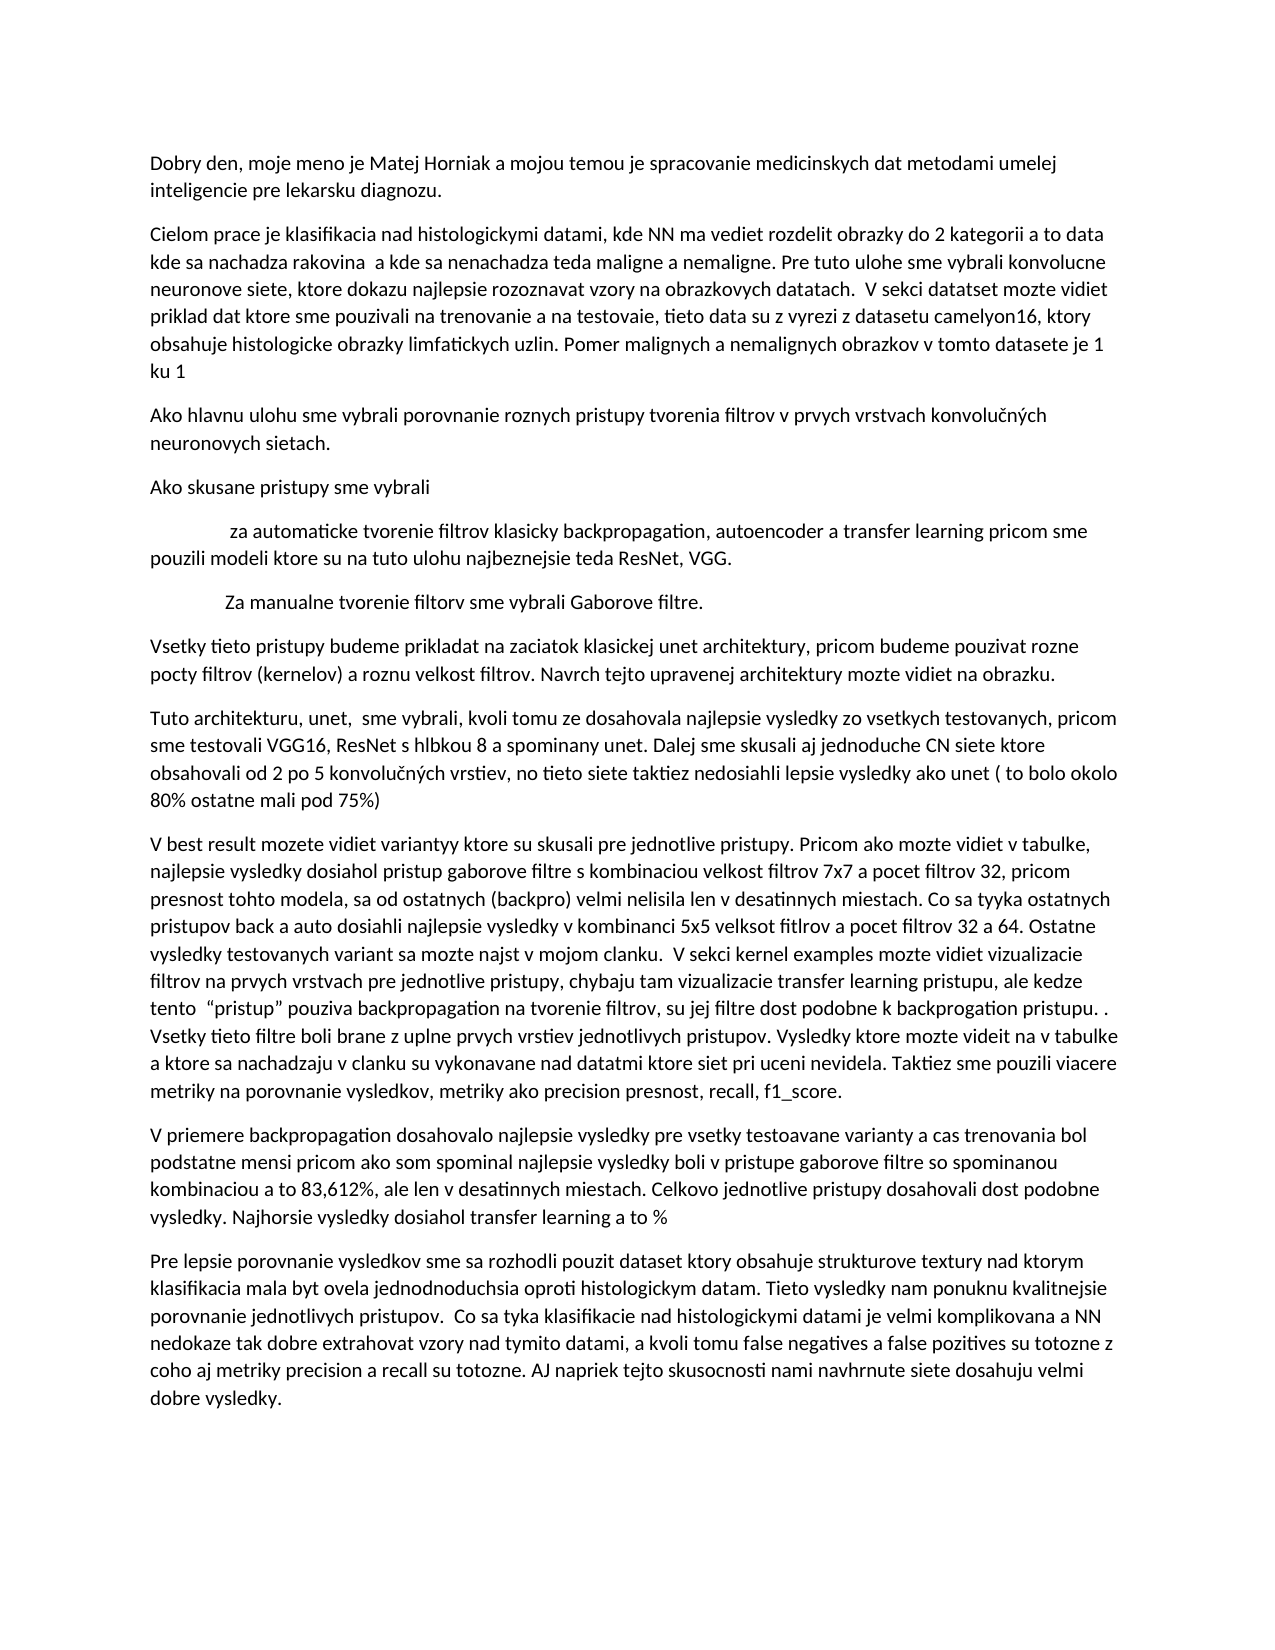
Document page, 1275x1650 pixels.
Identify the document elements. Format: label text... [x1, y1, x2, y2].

text Cielom prace je klasifikacia nad histologickymi datami, kde NN ma vediet rozdelit obrazky do 2 kategorii a to data kde sa nachadza rakovina a kde sa nenachadza teda maligne a nemaligne. Pre tuto ulohe sme vybrali konvolucne neuronove siete, ktore dokazu najlepsie rozoznavat vzory na obrazkovych datatach. V sekci datatset mozte vidiet priklad dat ktore sme pouzivali na trenovanie a na testovaie, tieto data su z vyrezi z datasetu camelyon16, ktory obsahuje histologicke obrazky limfatickych uzlin. Pomer malignych a nemalignych obrazkov v tomto datasete je 1 ku 1 [150, 221, 1125, 384]
text Za manualne tvorenie filtorv sme vybrali Gaborove filtre. [150, 589, 1125, 615]
text Pre lepsie porovnanie vysledkov sme sa rozhodli pouzit dataset ktory obsahuje strukturove textury nad ktorym klasifikacia mala byt ovela jednodnoduchsia oproti histologickym datam. Tieto vysledky nam ponuknu kvalitnejsie porovnanie jednotlivych pristupov. Co sa tyka klasifikacie nad histologickymi datami je velmi komplikovana a NN nedokaze tak dobre extrahovat vzory nad tymito datami, a kvoli tomu false negatives a false pozitives su totozne z coho aj metriky precision a recall su totozne. AJ napriek tejto skusocnosti nami navhrnute siete dosahuju velmi dobre vysledky. [150, 1248, 1125, 1411]
text Tuto architekturu, unet, sme vybrali, kvoli tomu ze dosahovala najlepsie vysledky zo vsetkych testovanych, pricom sme testovali VGG16, ResNet s hlbkou 8 a spominany unet. Dalej sme skusali aj jednoduche CN siete ktore obsahovali od 2 po 5 konvolučných vrstiev, no tieto siete taktiez nedosiahli lepsie vysledky ako unet ( to bolo okolo 80% ostatne mali pod 75%) [150, 705, 1125, 813]
text Ako hlavnu ulohu sme vybrali porovnanie roznych pristupy tvorenia filtrov v prvych vrstvach konvolučných neuronovych sietach. [150, 402, 1125, 455]
text V best result mozete vidiet variantyy ktore su skusali pre jednotlive pristupy. Pricom ako mozte vidiet v tabulke, najlepsie vysledky dosiahol pristup gaborove filtre s kombinaciou velkost filtrov 7x7 a pocet filtrov 32, pricom presnost tohto modela, sa od ostatnych (backpro) velmi nelisila len v desatinnych miestach. Co sa tyyka ostatnych pristupov back a auto dosiahli najlepsie vysledky v kombinanci 5x5 velksot fitlrov a pocet filtrov 32 a 64. Ostatne vysledky testovanych variant sa mozte najst v mojom clanku. V sekci kernel examples mozte vidiet vizualizacie filtrov na prvych vrstvach pre jednotlive pristupy, chybaju tam vizualizacie transfer learning pristupu, ale kedze tento “pristup” pouziva backpropagation na tvorenie filtrov, su jej filtre dost podobne k backprogation pristupu. . Vsetky tieto filtre boli brane z uplne prvych vrstiev jednotlivych pristupov. Vysledky ktore mozte videit na v tabulke a ktore sa nachadzaju v clanku su vykonavane nad datatmi ktore siet pri uceni nevidela. Taktiez sme pouzili viacere metriky na porovnanie vysledkov, metriky ako precision presnost, recall, f1_score. [150, 831, 1125, 1103]
text Vsetky tieto pristupy budeme prikladat na zaciatok klasickej unet architektury, pricom budeme pouzivat rozne pocty filtrov (kernelov) a roznu velkost filtrov. Navrch tejto upravenej architektury mozte vidiet na obrazku. [150, 633, 1125, 686]
text za automaticke tvorenie filtrov klasicky backpropagation, autoencoder a transfer learning pricom sme pouzili modeli ktore su na tuto ulohu najbeznejsie teda ResNet, VGG. [150, 518, 1125, 571]
text Ako skusane pristupy sme vybrali [150, 474, 1125, 499]
text Dobry den, moje meno je Matej Horniak a mojou temou je spracovanie medicinskych dat metodami umelej inteligencie pre lekarsku diagnozu. [150, 150, 1125, 203]
text V priemere backpropagation dosahovalo najlepsie vysledky pre vsetky testoavane varianty a cas trenovania bol podstatne mensi pricom ako som spominal najlepsie vysledky boli v pristupe gaborove filtre so spominanou kombinaciou a to 83,612%, ale len v desatinnych miestach. Celkovo jednotlive pristupy dosahovali dost podobne vysledky. Najhorsie vysledky dosiahol transfer learning a to % [150, 1122, 1125, 1229]
